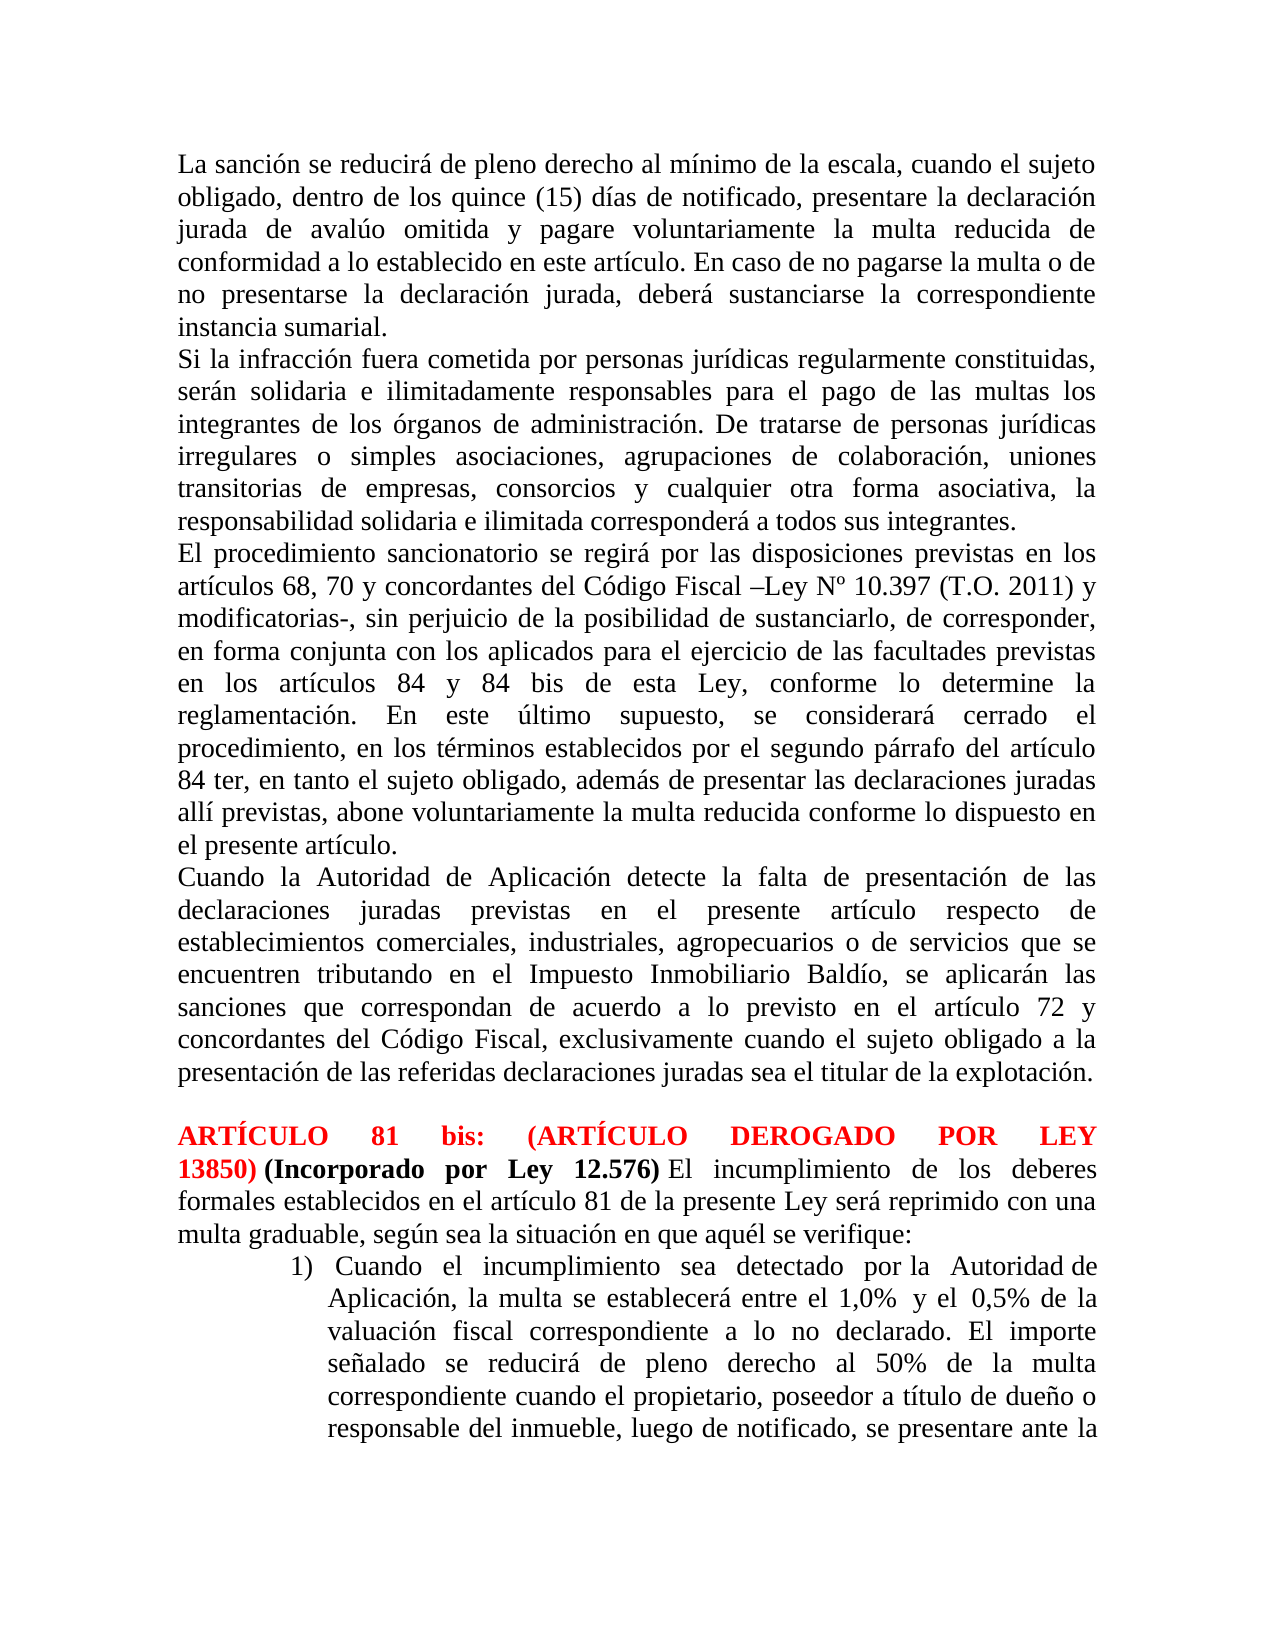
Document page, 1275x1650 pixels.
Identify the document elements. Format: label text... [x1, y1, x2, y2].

text ARTÍCULO 81 bis: (ARTÍCULO DEROGADO POR LEY 13850) (Incorporado por Ley 12.576) El incumplimiento de los deberes formales establecidos en el artículo 81 de la presente Ley será reprimido con una multa graduable, según sea la situación en que aquél se verifique: [177, 1119, 1098, 1249]
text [290, 1249, 1098, 1443]
text El procedimiento sancionatorio se regirá por las disposiciones previstas en los artículos 68, 70 y concordantes del Código Fiscal –Ley Nº 10.397 (T.O. 2011) y modificatorias-, sin perjuicio de la posibilidad de sustanciarlo, de corresponder, en forma conjunta con los aplicados para el ejercicio de las facultades previstas en los artículos 84 y 84 bis de esta Ley, conforme lo determine la reglamentación. En este último supuesto, se considerará cerrado el procedimiento, en los términos establecidos por el segundo párrafo del artículo 84 ter, en tanto el sujeto obligado, además de presentar las declaraciones juradas allí previstas, abone voluntariamente la multa reducida conforme lo dispuesto en el presente artículo. [177, 536, 1098, 860]
text Si la infracción fuera cometida por personas jurídicas regularmente constituidas, serán solidaria e ilimitadamente responsables para el pago de las multas los integrantes de los órganos de administración. De tratarse de personas jurídicas irregulares o simples asociaciones, agrupaciones de colaboración, uniones transitorias de empresas, consorcios y cualquier otra forma asociativa, la responsabilidad solidaria e ilimitada corresponderá a todos sus integrantes. [177, 342, 1098, 536]
text La sanción se reducirá de pleno derecho al mínimo de la escala, cuando el sujeto obligado, dentro de los quince (15) días de notificado, presentare la declaración jurada de avalúo omitida y pagare voluntariamente la multa reducida de conformidad a lo establecido en este artículo. En caso de no pagarse la multa o de no presentarse la declaración jurada, deberá sustanciarse la correspondiente instancia sumarial. [177, 148, 1098, 342]
text Cuando la Autoridad de Aplicación detecte la falta de presentación de las declaraciones juradas previstas en el presente artículo respecto de establecimientos comerciales, industriales, agropecuarios o de servicios que se encuentren tributando en el Impuesto Inmobiliario Baldío, se aplicarán las sanciones que correspondan de acuerdo a lo previsto en el artículo 72 y concordantes del Código Fiscal, exclusivamente cuando el sujeto obligado a la presentación de las referidas declaraciones juradas sea el titular de la explotación. [177, 860, 1098, 1087]
